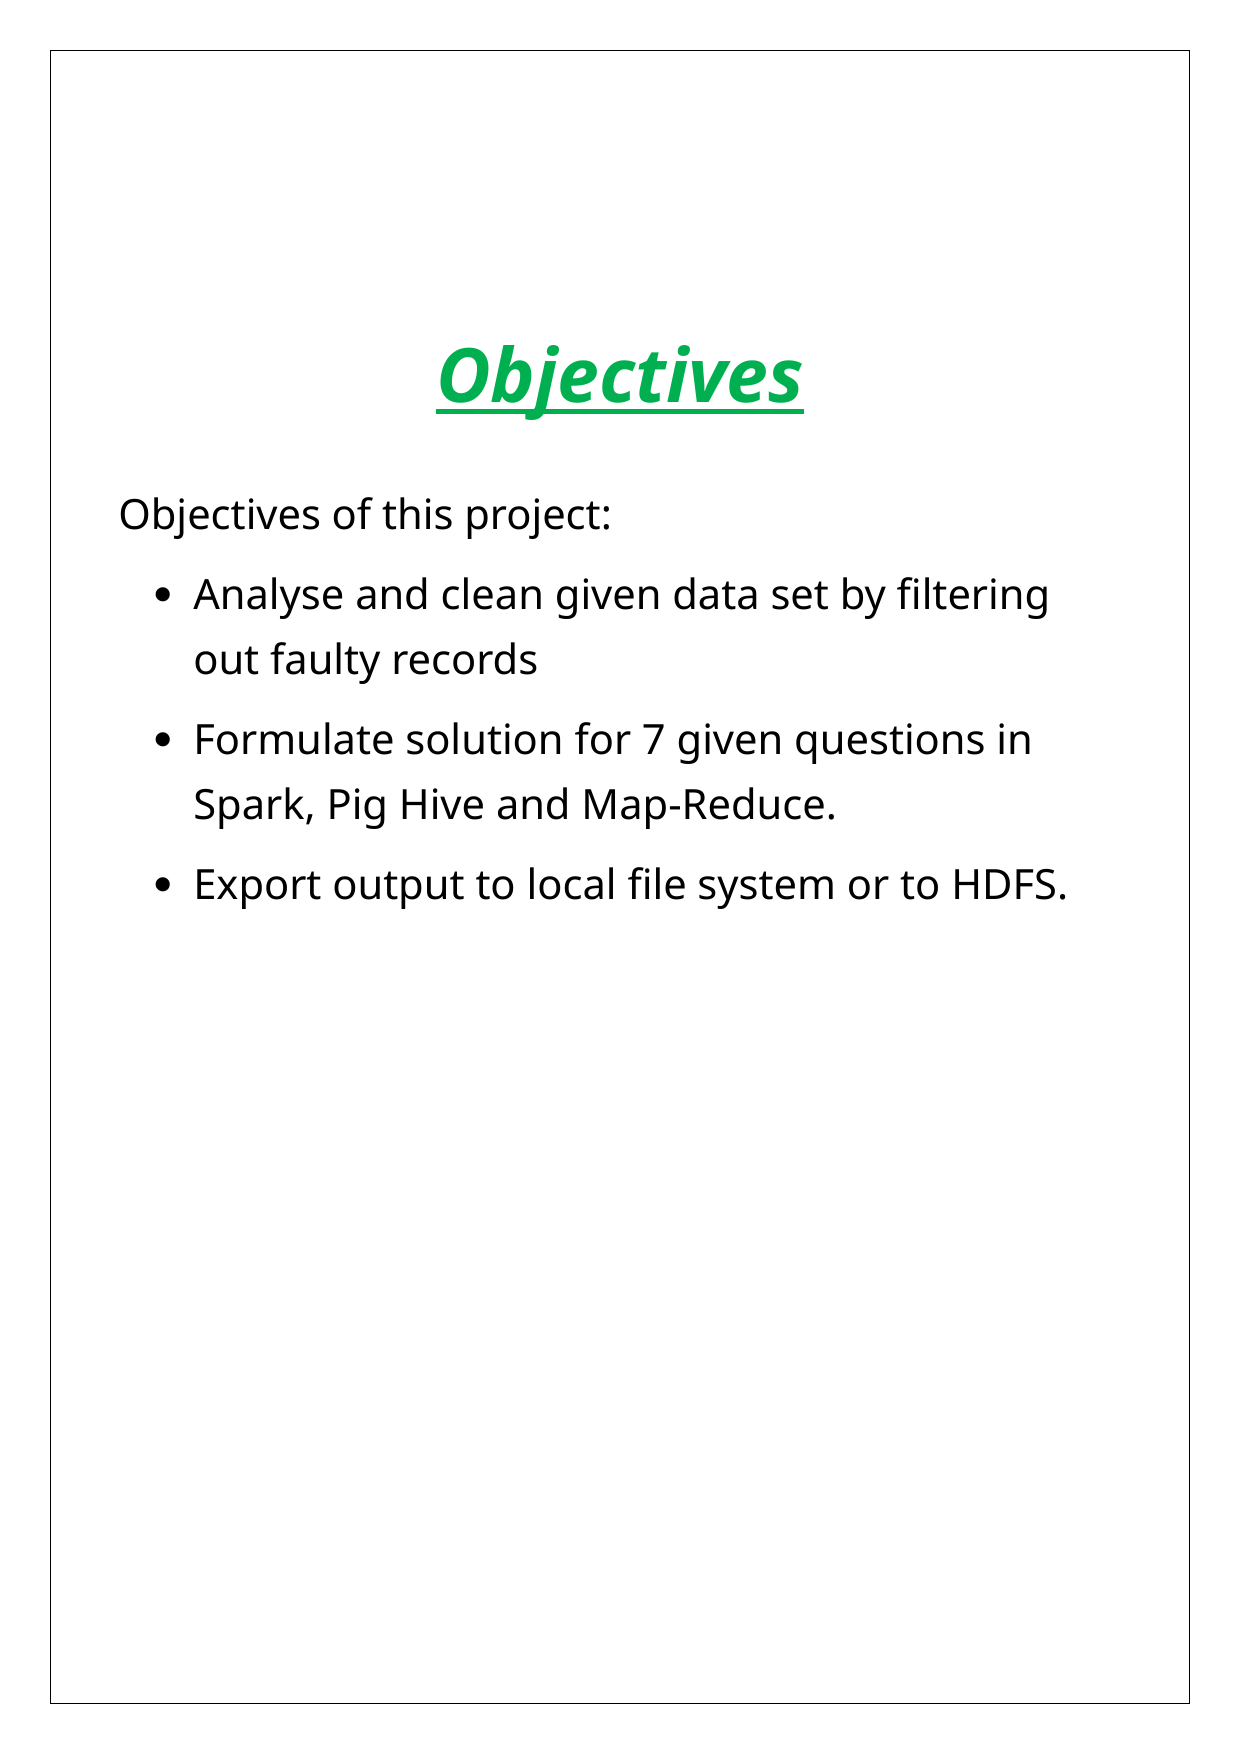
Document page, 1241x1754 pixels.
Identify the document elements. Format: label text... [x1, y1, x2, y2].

subtitle Objectives [118, 323, 1122, 425]
text Objectives of this project: [118, 485, 1122, 542]
list Export output to local file system or to HDFS. [156, 855, 1122, 911]
list Analyse and clean given data set by filtering out faulty records [156, 565, 1122, 687]
list Formulate solution for 7 given questions in Spark, Pig Hive and Map-Reduce. [156, 710, 1122, 832]
